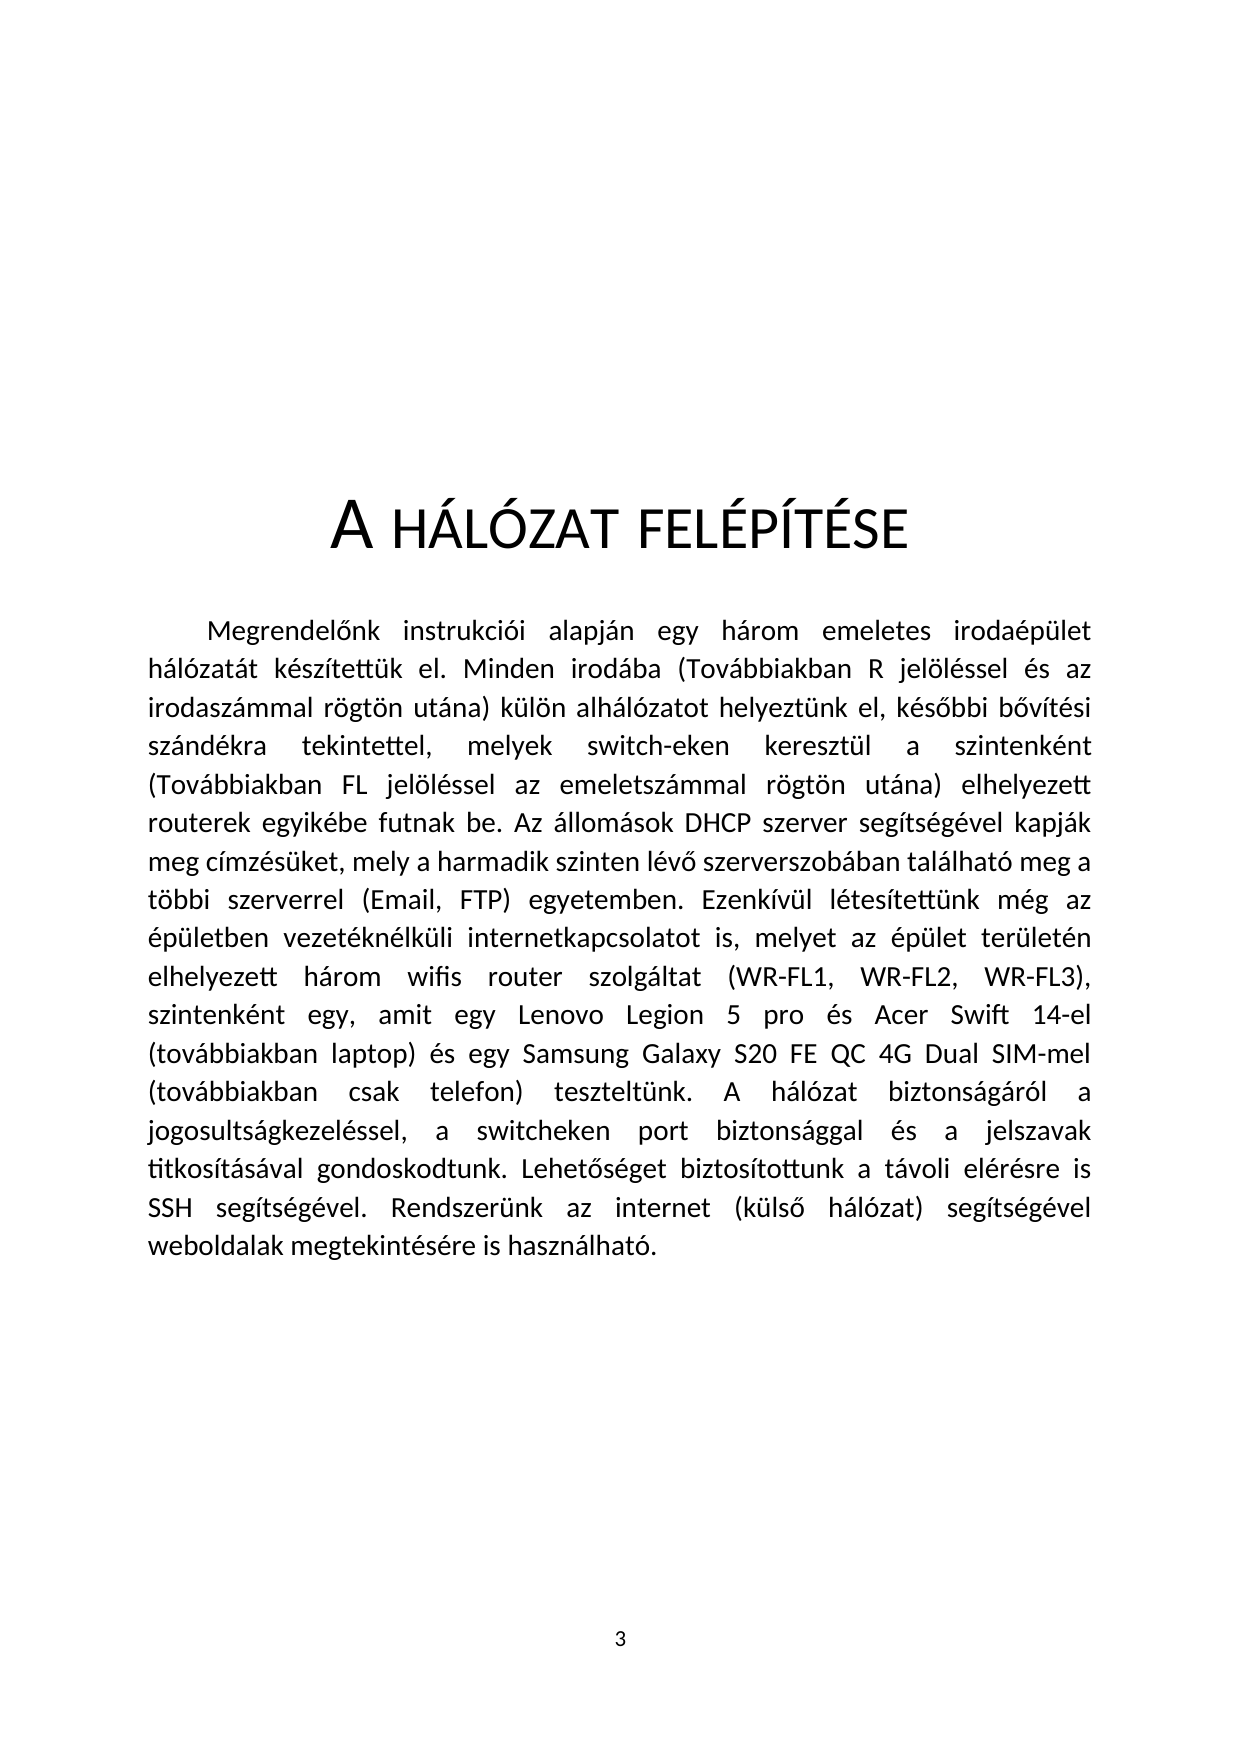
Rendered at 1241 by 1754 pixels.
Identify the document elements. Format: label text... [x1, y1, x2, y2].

text A hálózat felépítése [148, 476, 1093, 567]
text Megrendelőnk instrukciói alapján egy három emeletes irodaépület hálózatát készítettük el. Minden irodába (Továbbiakban R jelöléssel és az irodaszámmal rögtön utána) külön alhálózatot helyeztünk el, későbbi bővítési szándékra tekintettel, melyek switch-eken keresztül a szintenként (Továbbiakban FL jelöléssel az emeletszámmal rögtön utána) elhelyezett routerek egyikébe futnak be. Az állomások DHCP szerver segítségével kapják meg címzésüket, mely a harmadik szinten lévő szerverszobában található meg a többi szerverrel (Email, FTP) egyetemben. Ezenkívül létesítettünk még az épületben vezetéknélküli internetkapcsolatot is, melyet az épület területén elhelyezett három wifis router szolgáltat (WR-FL1, WR-FL2, WR-FL3), szintenként egy, amit egy Lenovo Legion 5 pro és Acer Swift 14-el (továbbiakban laptop) és egy Samsung Galaxy S20 FE QC 4G Dual SIM-mel (továbbiakban csak telefon) teszteltünk. A hálózat biztonságáról a jogosultságkezeléssel, a switcheken port biztonsággal és a jelszavak titkosításával gondoskodtunk. Lehetőséget biztosítottunk a távoli elérésre is SSH segítségével. Rendszerünk az internet (külső hálózat) segítségével weboldalak megtekintésére is használható. [148, 612, 1093, 1263]
